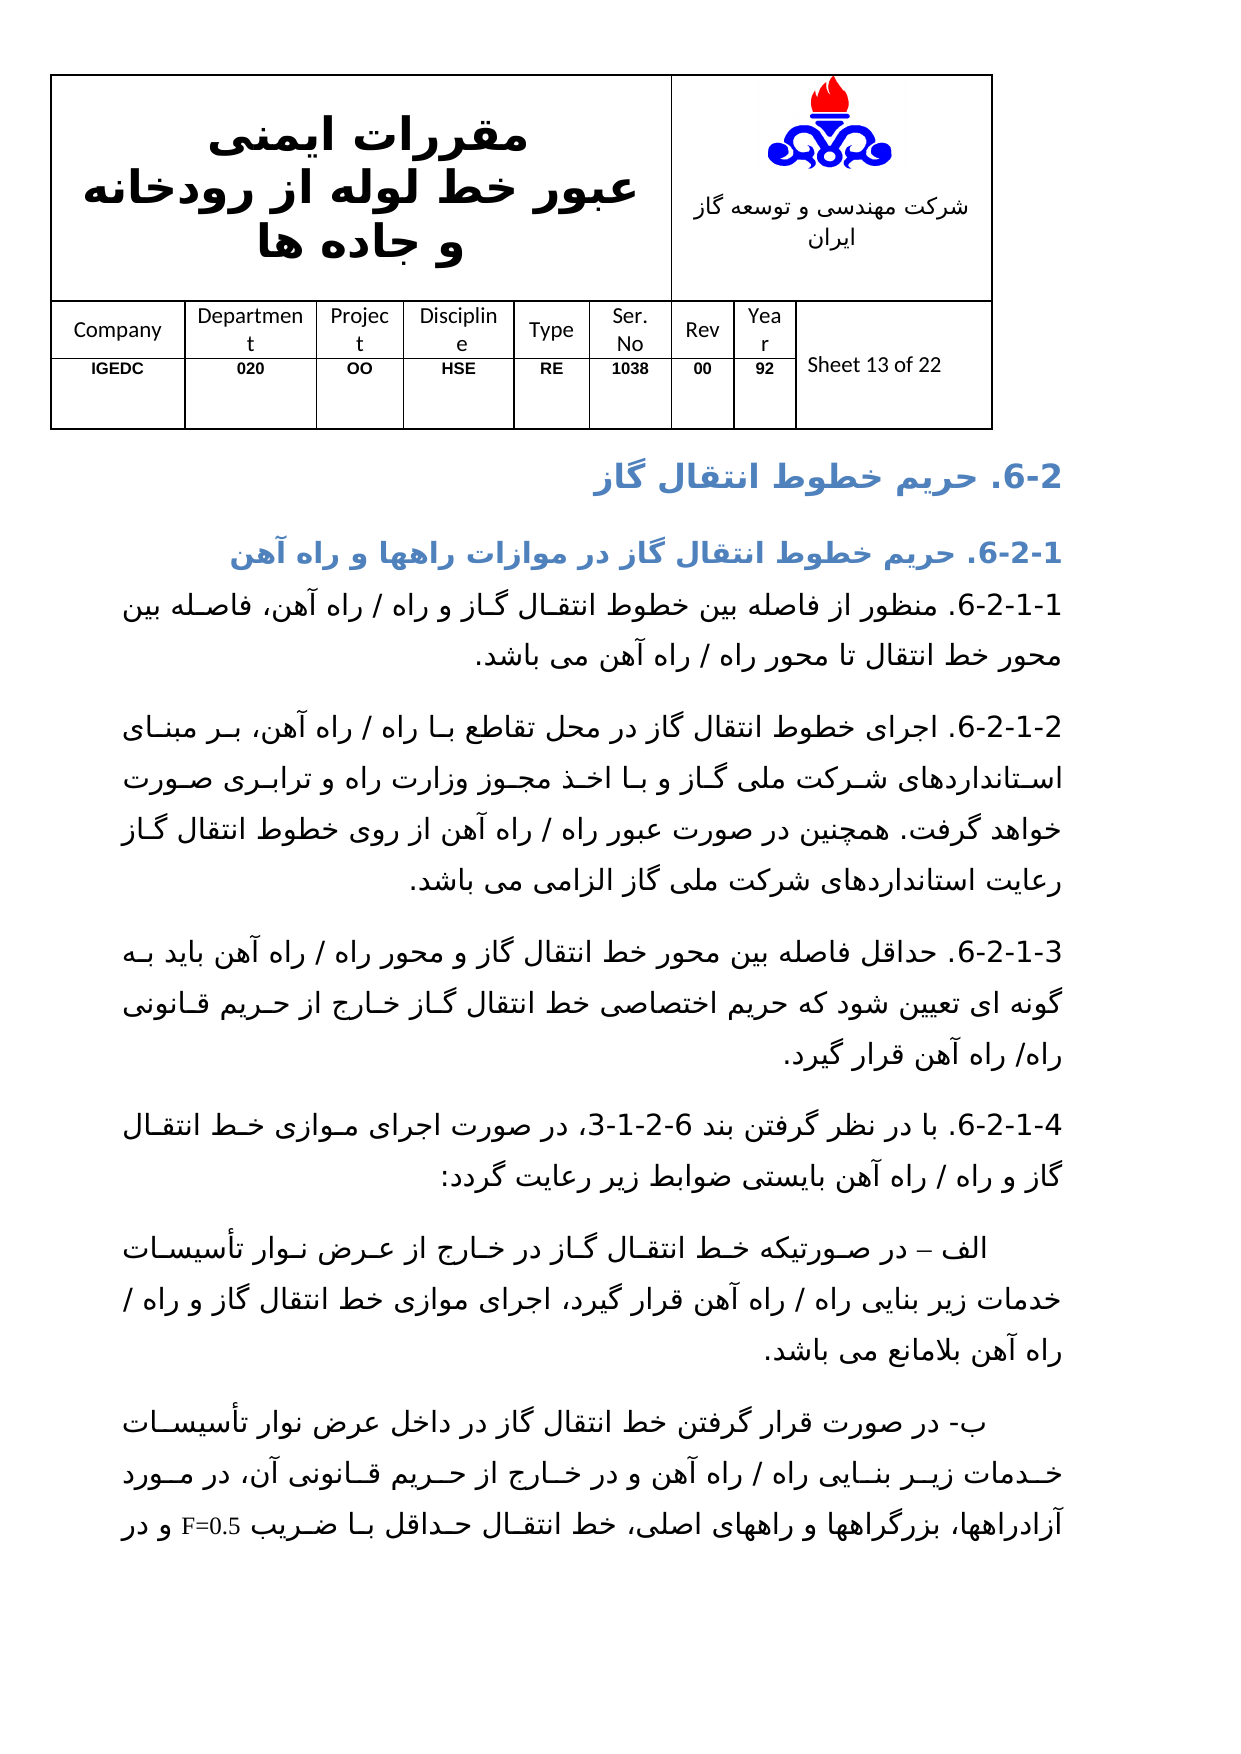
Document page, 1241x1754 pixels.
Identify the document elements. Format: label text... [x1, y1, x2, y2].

text 6-2-1-4. با در نظر گرفتن بند 6-2-1-3، در صورت اجرای موازی خط انتقال گاز و راه / راه آهن بایستی ضوابط زیر رعایت گردد: [122, 1109, 1063, 1194]
subtitle 6-2-1. حریم خطوط انتقال گاز در موازات راهها و راه آهن [122, 537, 1063, 571]
picture [755, 76, 908, 169]
subtitle 6-2. حریم خطوط انتقال گاز [122, 458, 1063, 497]
text 6-2-1-3. حداقل فاصله بین محور خط انتقال گاز و محور راه / راه آهن باید به گونه ای تعیین شود که حریم اختصاصی خط انتقال گاز خارج از حریم قانونی راه/ راه آهن قرار گیرد. [122, 935, 1063, 1071]
text 6-2-1-1. منظور از فاصله بین خطوط انتقال گاز و راه / راه آهن، فاصله بین محور خط انتقال تا محور راه / راه آهن می باشد. [122, 588, 1063, 673]
text 6-2-1-2. اجرای خطوط انتقال گاز در محل تقاطع با راه / راه آهن، بر مبنای استانداردهای شرکت ملی گاز و با اخذ مجوز وزارت راه و ترابری صورت خواهد گرفت. همچنین در صورت عبور راه / راه آهن از روی خطوط انتقال گاز رعایت استانداردهای شرکت ملی گاز الزامی می باشد. [122, 711, 1063, 897]
text الف – در صورتیکه خط انتقال گاز در خارج از عرض نوار تأسیسات خدمات زیر بنایی راه / راه آهن قرار گیرد، اجرای موازی خط انتقال گاز و راه / راه آهن بلامانع می باشد. [122, 1231, 1063, 1367]
